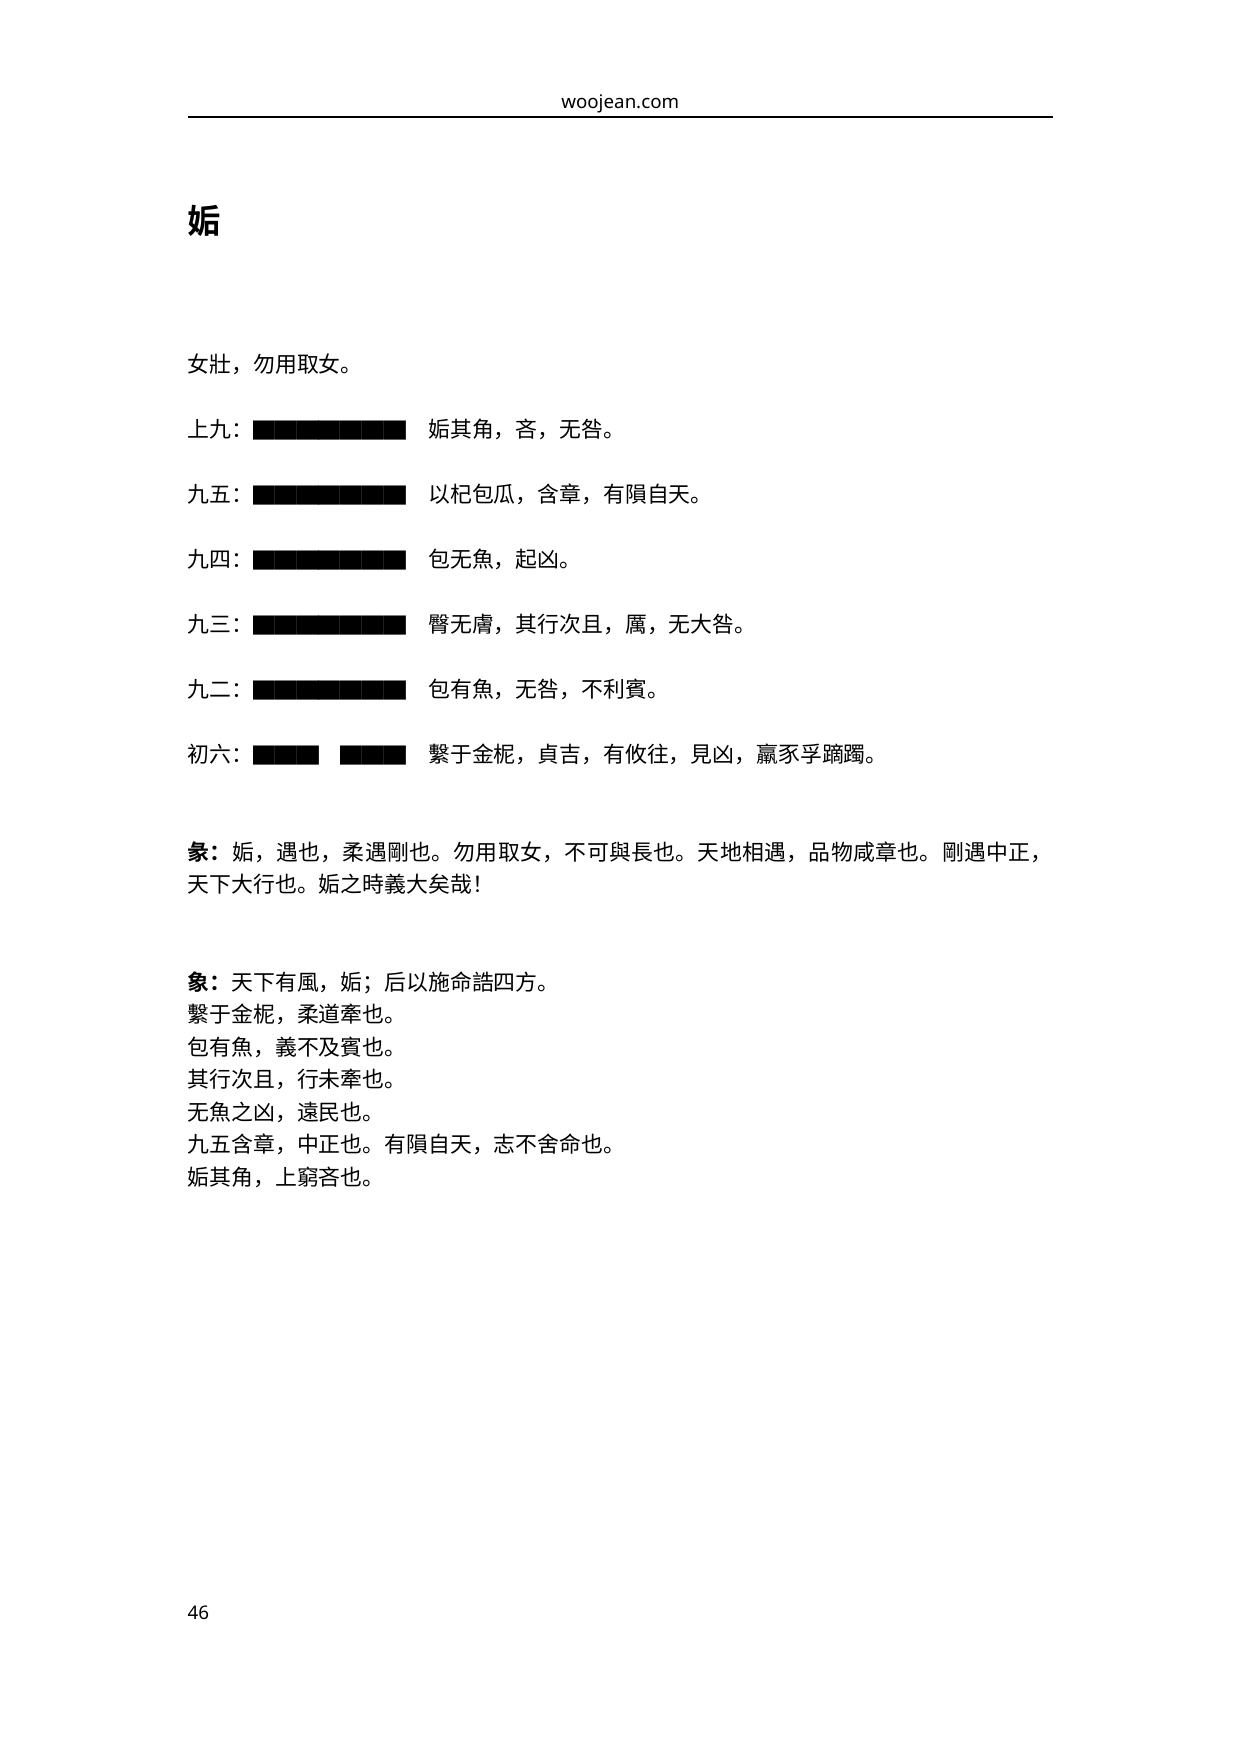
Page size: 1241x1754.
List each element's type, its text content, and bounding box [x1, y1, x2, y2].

text 其行次且，行未牽也。 [187, 1062, 1053, 1094]
text 九五：▇▇▇▇▇▇▇ 以杞包瓜，含章，有隕自天。 [187, 477, 1053, 509]
text 繫于金柅，柔道牽也。 [187, 997, 1053, 1029]
text 女壯，勿用取女。 [187, 347, 1053, 379]
text 上九：▇▇▇▇▇▇▇ 姤其角，吝，无咎。 [187, 412, 1053, 444]
text 九五含章，中正也。有隕自天，志不舍命也。 [187, 1127, 1053, 1159]
text 象：天下有風，姤；后以施命誥四方。 [187, 964, 1053, 997]
text 无魚之凶，遠民也。 [187, 1094, 1053, 1127]
text 九三：▇▇▇▇▇▇▇ 臀无膚，其行次且，厲，无大咎。 [187, 607, 1053, 639]
text 包有魚，義不及賓也。 [187, 1029, 1053, 1062]
text 初六：▇▇▇ ▇▇▇ 繫于金柅，貞吉，有攸往，見凶，羸豕孚蹢躅。 [187, 737, 1053, 769]
text 彖：姤，遇也，柔遇剛也。勿用取女，不可與長也。天地相遇，品物咸章也。剛遇中正，天下大行也。姤之時義大矣哉！ [187, 834, 1053, 899]
text 九二：▇▇▇▇▇▇▇ 包有魚，无咎，不利賓。 [187, 672, 1053, 704]
subtitle 姤 [187, 187, 1053, 252]
text 姤其角，上窮吝也。 [187, 1159, 1053, 1192]
text 九四：▇▇▇▇▇▇▇ 包无魚，起凶。 [187, 542, 1053, 574]
